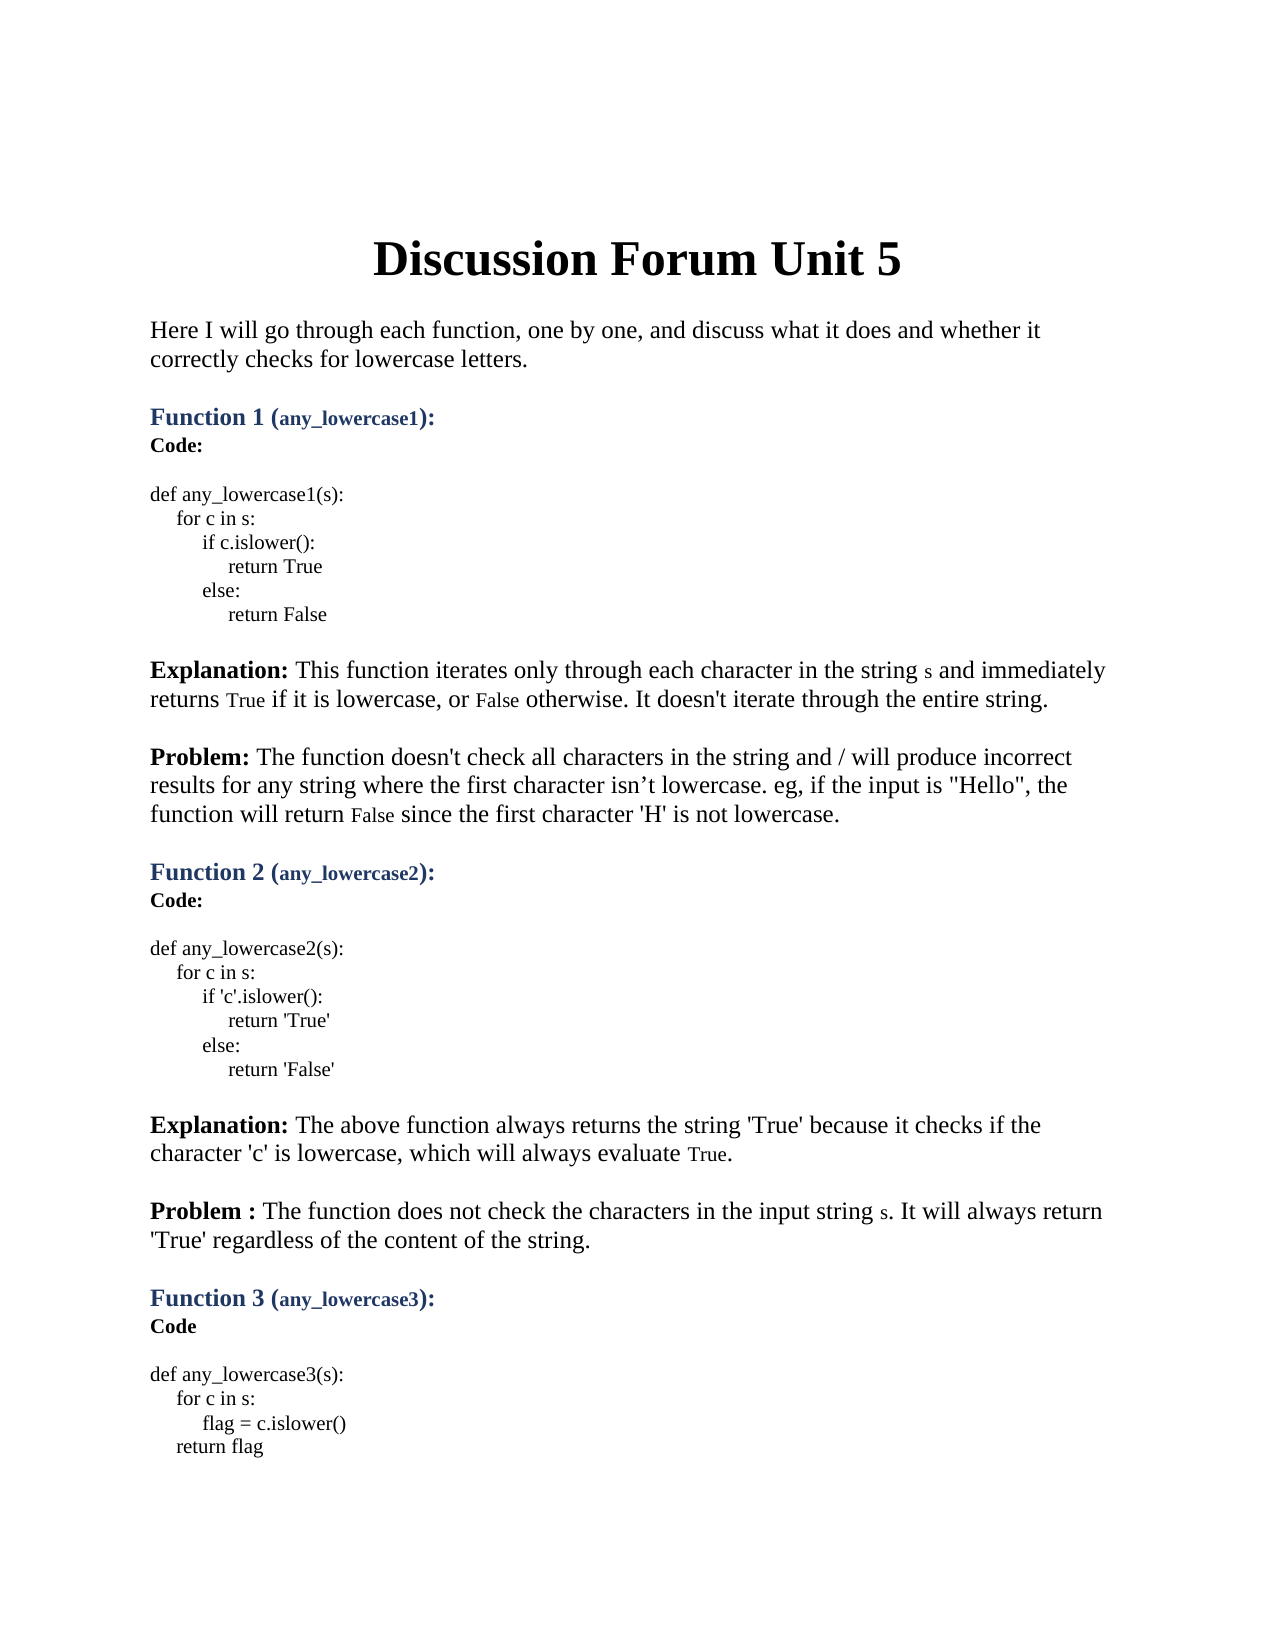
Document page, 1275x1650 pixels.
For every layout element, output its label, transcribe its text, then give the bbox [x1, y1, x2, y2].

text flag = c.islower() [150, 1410, 1125, 1434]
text Discussion Forum Unit 5 [150, 229, 1125, 286]
text Explanation: The above function always returns the string 'True' because it checks if the character 'c' is lowercase, which will always evaluate True. [150, 1110, 1125, 1167]
text Problem : The function does not check the characters in the input string s. It will always return 'True' regardless of the content of the string. [150, 1196, 1125, 1254]
text else: [150, 578, 1125, 602]
text return False [150, 602, 1125, 626]
text def any_lowercase1(s): [150, 481, 1125, 506]
text Problem: The function doesn't check all characters in the string and / will produce incorrect results for any string where the first character isn’t lowercase. eg, if the input is "Hello", the function will return False since the first character 'H' is not lowercase. [150, 742, 1125, 828]
text for c in s: [150, 960, 1125, 984]
text Explanation: This function iterates only through each character in the string s and immediately returns True if it is lowercase, or False otherwise. It doesn't iterate through the entire string. [150, 655, 1125, 712]
text return flag [150, 1434, 1125, 1458]
text def any_lowercase2(s): [150, 936, 1125, 960]
text Here I will go through each function, one by one, and discuss what it does and whether it correctly checks for lowercase letters. [150, 316, 1125, 373]
text return True [150, 554, 1125, 578]
text Code: [150, 888, 1125, 912]
text for c in s: [150, 506, 1125, 529]
text Code [150, 1314, 1125, 1338]
text Code: [150, 433, 1125, 457]
text if 'c'.islower(): [150, 984, 1125, 1008]
subtitle Function 1 (any_lowercase1): [150, 402, 1125, 431]
text return 'True' [150, 1008, 1125, 1032]
subtitle Function 3 (any_lowercase3): [150, 1283, 1125, 1312]
text def any_lowercase3(s): [150, 1362, 1125, 1386]
text return 'False' [150, 1057, 1125, 1081]
text if c.islower(): [150, 529, 1125, 554]
text else: [150, 1032, 1125, 1057]
subtitle Function 2 (any_lowercase2): [150, 857, 1125, 886]
text for c in s: [150, 1386, 1125, 1410]
